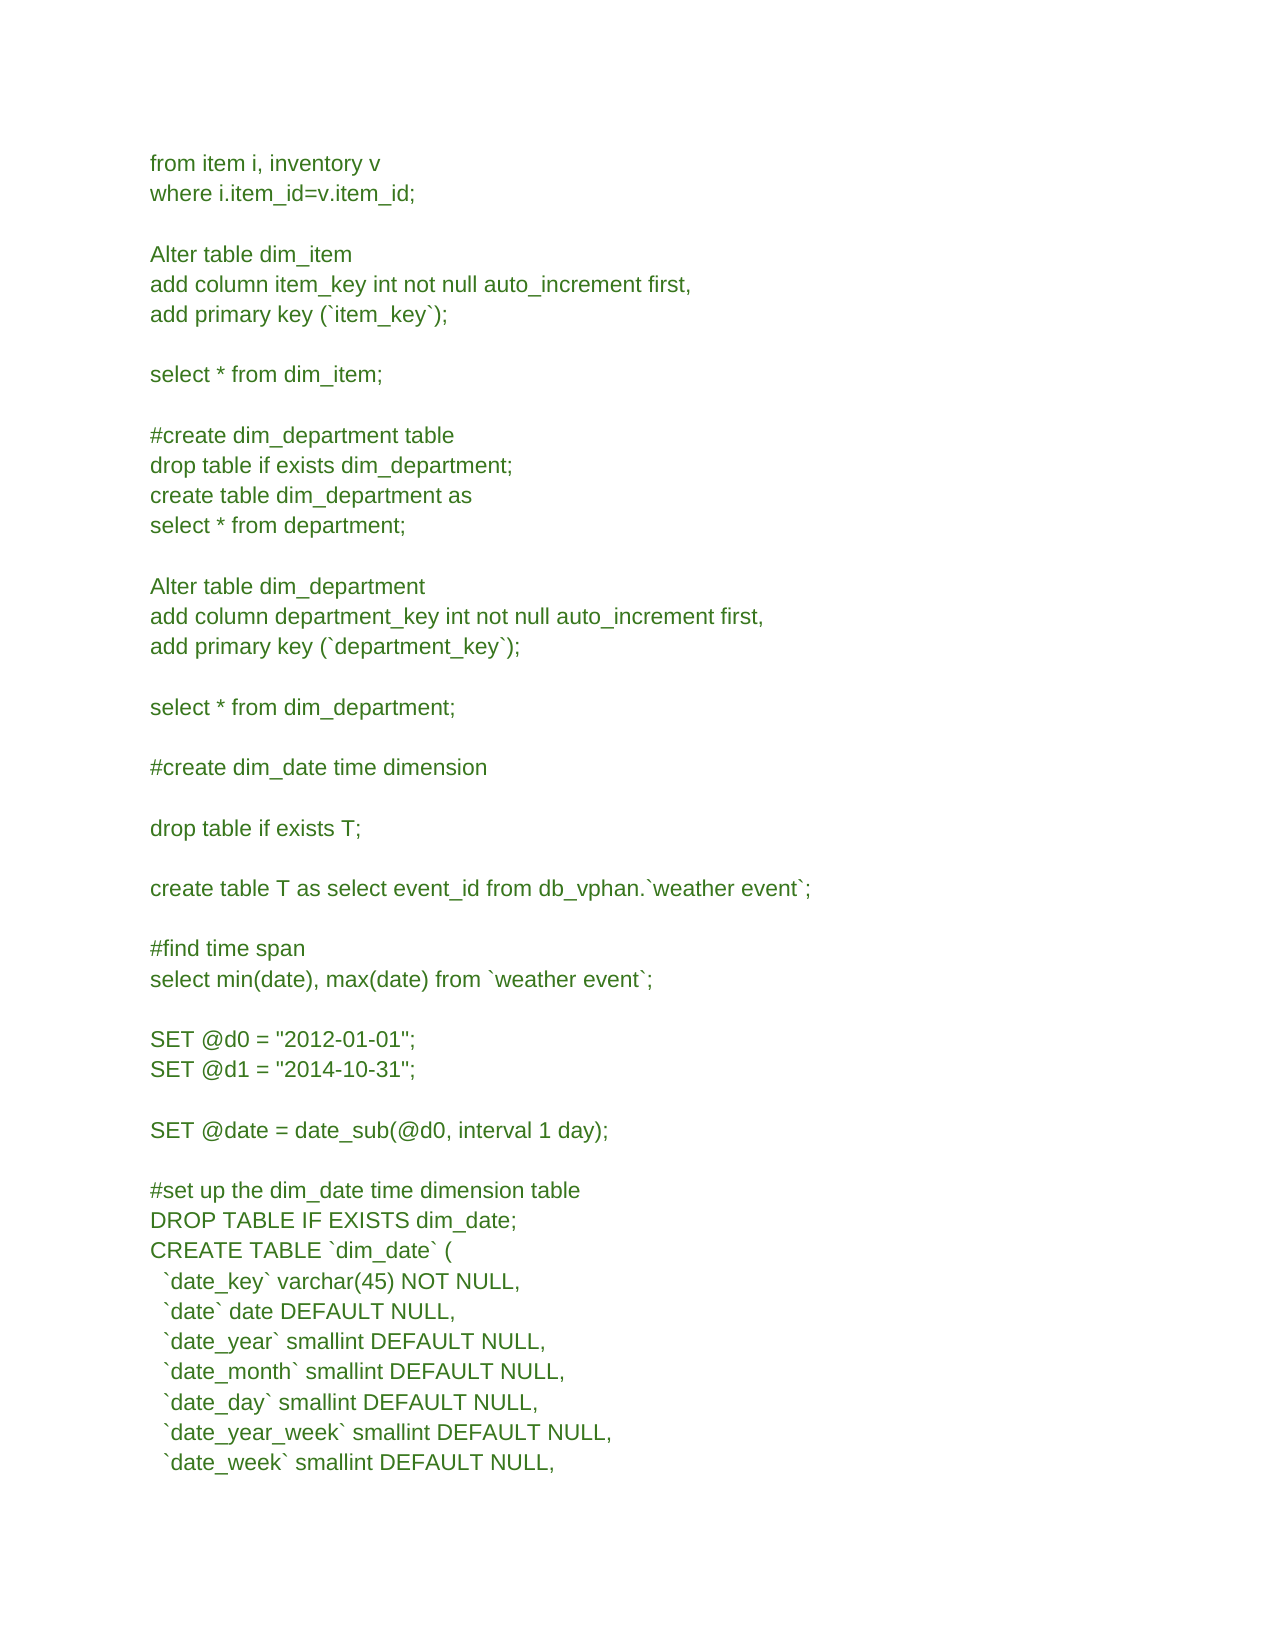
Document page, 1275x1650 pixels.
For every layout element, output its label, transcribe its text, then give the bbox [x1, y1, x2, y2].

text `date_month` smallint DEFAULT NULL, [150, 1358, 1125, 1385]
text Alter table dim_item [150, 241, 1125, 267]
text #set up the dim_date time dimension table [150, 1177, 1125, 1203]
text #find time span [150, 935, 1125, 962]
text select * from department; [150, 512, 1125, 539]
text add column department_key int not null auto_increment first, [150, 603, 1125, 629]
text from item i, inventory v [150, 150, 1125, 176]
text create table T as select event_id from db_vphan.`weather event`; [150, 875, 1125, 901]
text drop table if exists T; [150, 814, 1125, 841]
text SET @date = date_sub(@d0, interval 1 day); [150, 1117, 1125, 1143]
text add primary key (`item_key`); [150, 301, 1125, 327]
text #create dim_department table [150, 422, 1125, 448]
text select * from dim_item; [150, 361, 1125, 388]
text CREATE TABLE `dim_date` ( [150, 1237, 1125, 1264]
text select * from dim_department; [150, 694, 1125, 720]
text `date_day` smallint DEFAULT NULL, [150, 1388, 1125, 1415]
text select min(date), max(date) from `weather event`; [150, 966, 1125, 992]
text drop table if exists dim_department; [150, 452, 1125, 478]
text `date_key` varchar(45) NOT NULL, [150, 1268, 1125, 1294]
text create table dim_department as [150, 482, 1125, 509]
text add primary key (`department_key`); [150, 633, 1125, 660]
text `date` date DEFAULT NULL, [150, 1298, 1125, 1324]
text DROP TABLE IF EXISTS dim_date; [150, 1207, 1125, 1234]
text SET @d0 = "2012-01-01"; [150, 1026, 1125, 1052]
text Alter table dim_department [150, 573, 1125, 599]
text SET @d1 = "2014-10-31"; [150, 1056, 1125, 1083]
text `date_week` smallint DEFAULT NULL, [150, 1449, 1125, 1475]
text where i.item_id=v.item_id; [150, 180, 1125, 207]
text add column item_key int not null auto_increment first, [150, 271, 1125, 297]
text #create dim_date time dimension [150, 754, 1125, 781]
text `date_year_week` smallint DEFAULT NULL, [150, 1419, 1125, 1445]
text `date_year` smallint DEFAULT NULL, [150, 1328, 1125, 1354]
